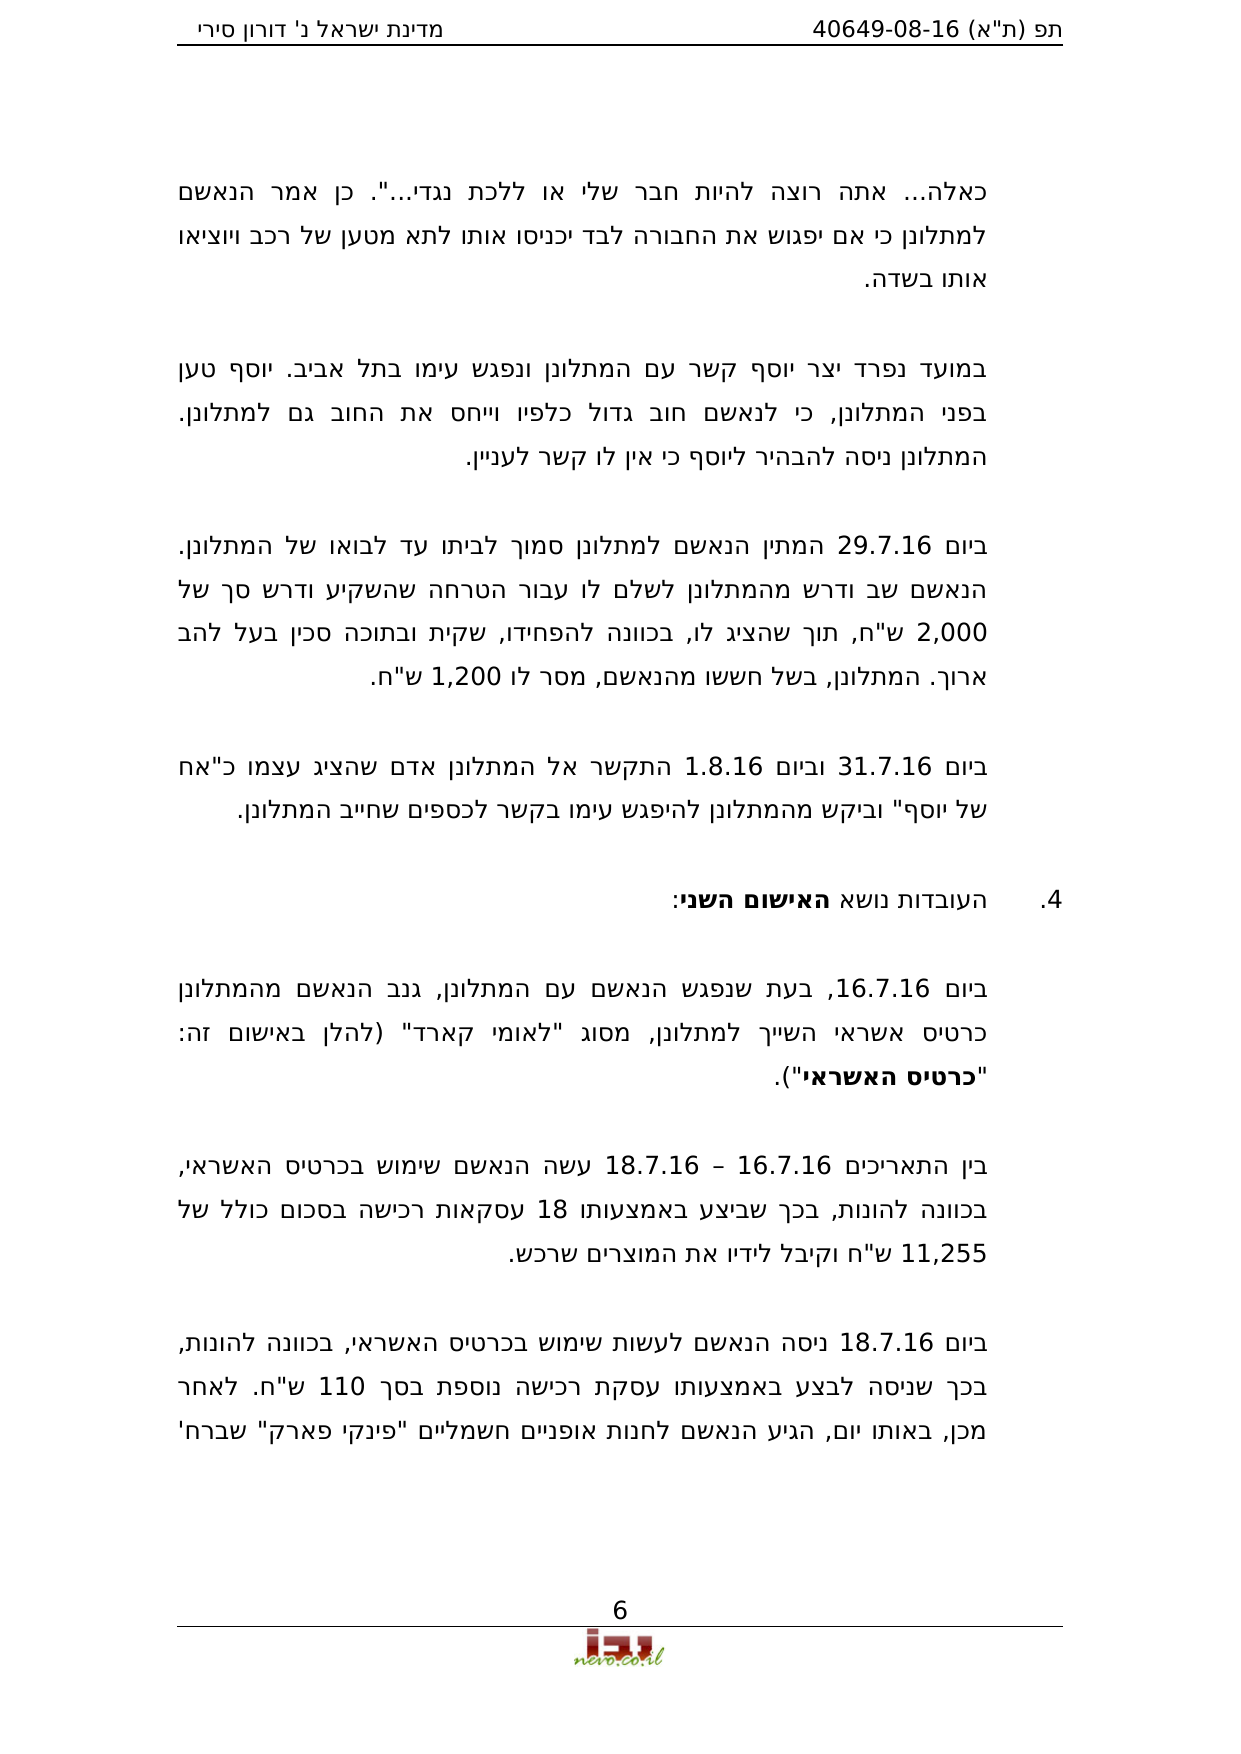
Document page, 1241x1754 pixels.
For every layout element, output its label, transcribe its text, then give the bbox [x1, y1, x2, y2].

picture [574, 1628, 666, 1667]
text בין התאריכים 16.7.16 – 18.7.16 עשה הנאשם שימוש בכרטיס האשראי, בכוונה להונות, בכך שביצע באמצעותו 18 עסקאות רכישה בסכום כולל של 11,255 ש"ח וקיבל לידיו את המוצרים שרכש. [177, 1152, 988, 1268]
text 4. העובדות נושא האישום השני: [177, 885, 1063, 914]
text במועד נפרד יצר יוסף קשר עם המתלונן ונפגש עימו בתל אביב. יוסף טען בפני המתלונן, כי לנאשם חוב גדול כלפיו וייחס את החוב גם למתלונן. המתלונן ניסה להבהיר ליוסף כי אין לו קשר לעניין. [177, 354, 988, 471]
text ביום 29.7.16 המתין הנאשם למתלונן סמוך לביתו עד לבואו של המתלונן. הנאשם שב ודרש מהמתלונן לשלם לו עבור הטרחה שהשקיע ודרש סך של 2,000 ש"ח, תוך שהציג לו, בכוונה להפחידו, שקית ובתוכה סכין בעל להב ארוך. המתלונן, בשל חששו מהנאשם, מסר לו 1,200 ש"ח. [177, 531, 988, 692]
text ביום 16.7.16, בעת שנפגש הנאשם עם המתלונן, גנב הנאשם מהמתלונן כרטיס אשראי השייך למתלונן, מסוג "לאומי קארד" (להלן באישום זה: "כרטיס האשראי"). [177, 974, 988, 1091]
text ביום 31.7.16 וביום 1.8.16 התקשר אל המתלונן אדם שהציג עצמו כ"אח של יוסף" וביקש מהמתלונן להיפגש עימו בקשר לכספים שחייב המתלונן. [177, 752, 988, 825]
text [177, 177, 988, 294]
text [177, 1328, 988, 1445]
